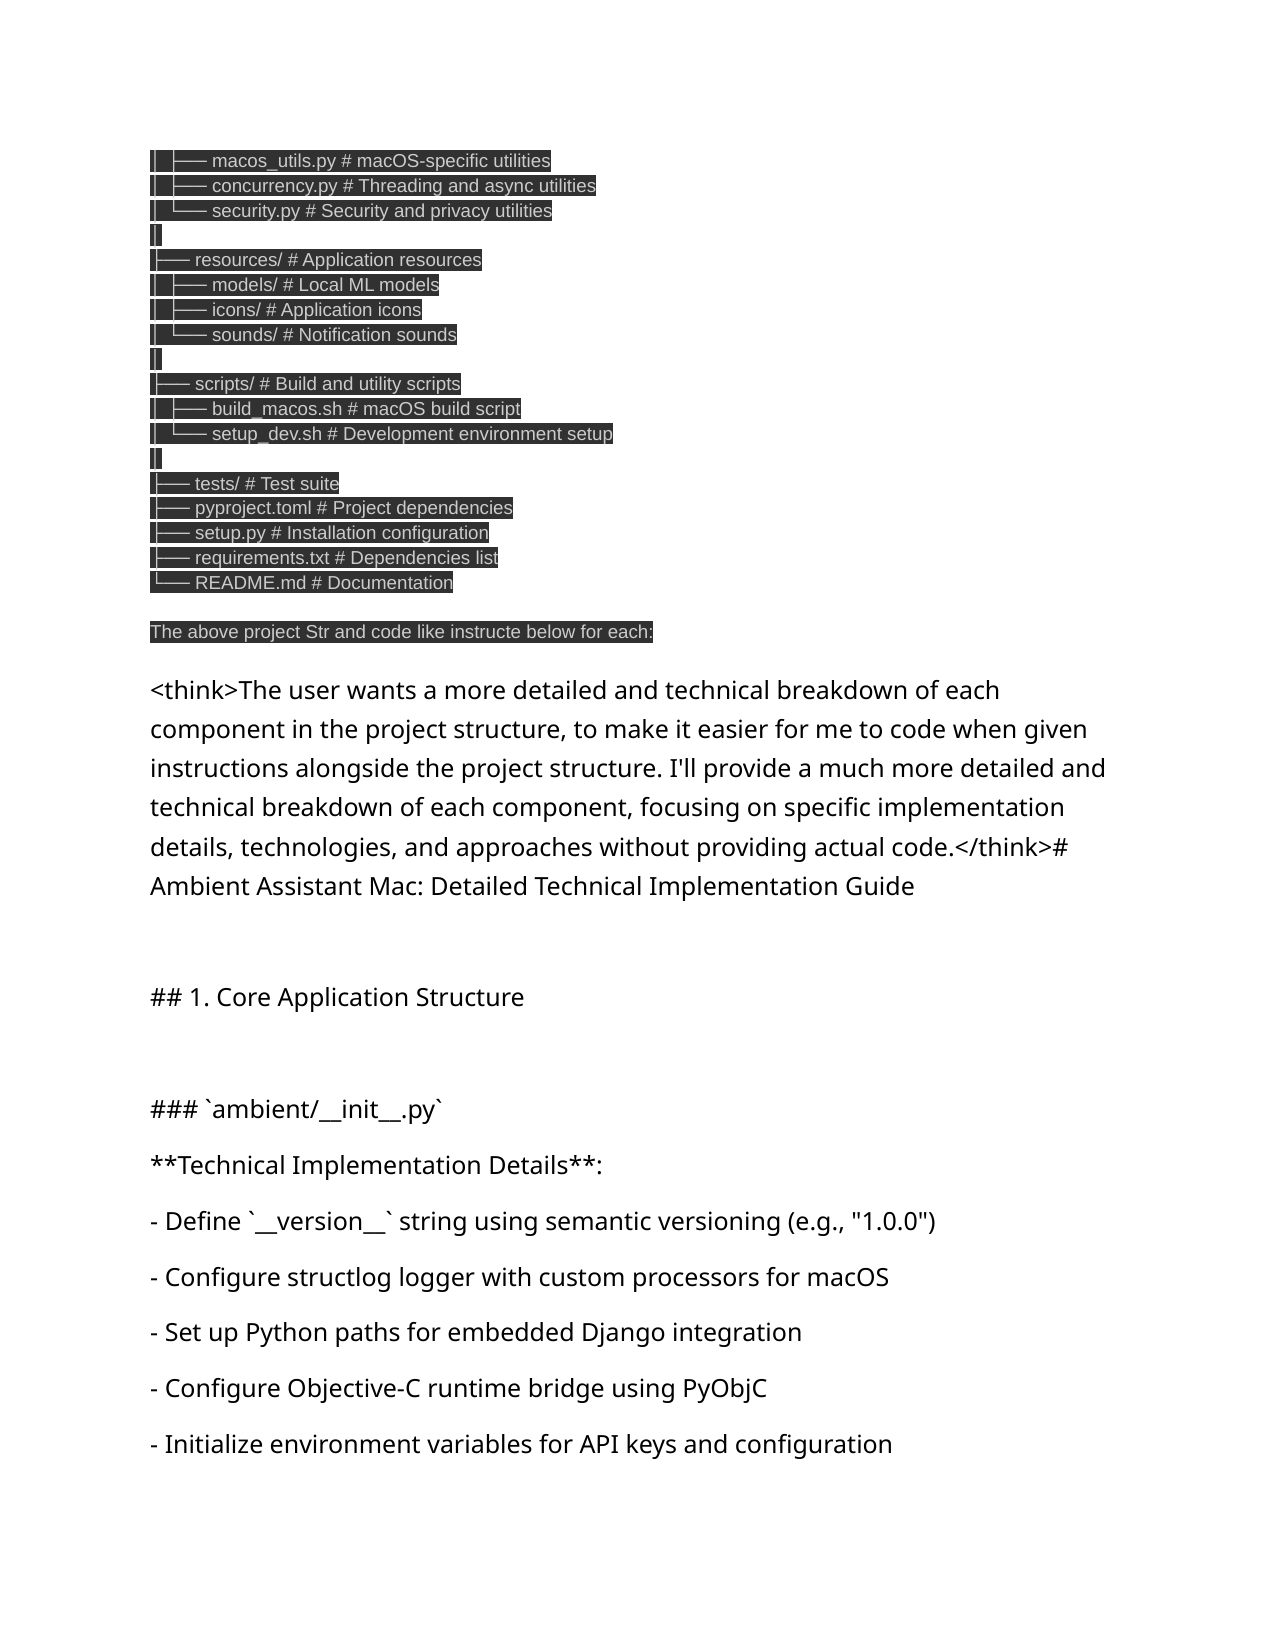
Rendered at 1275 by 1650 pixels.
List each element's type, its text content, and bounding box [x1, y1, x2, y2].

text - Initialize environment variables for API keys and configuration [150, 1427, 1125, 1461]
text ### `ambient/__init__.py` [150, 1092, 1125, 1126]
text - Configure Objective-C runtime bridge using PyObjC [150, 1371, 1125, 1405]
text - Set up Python paths for embedded Django integration [150, 1315, 1125, 1349]
text - Define `__version__` string using semantic versioning (e.g., "1.0.0") [150, 1203, 1125, 1237]
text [150, 150, 1125, 902]
text **Technical Implementation Details**: [150, 1147, 1125, 1182]
text - Configure structlog logger with custom processors for macOS [150, 1259, 1125, 1293]
text ## 1. Core Application Structure [150, 980, 1125, 1014]
